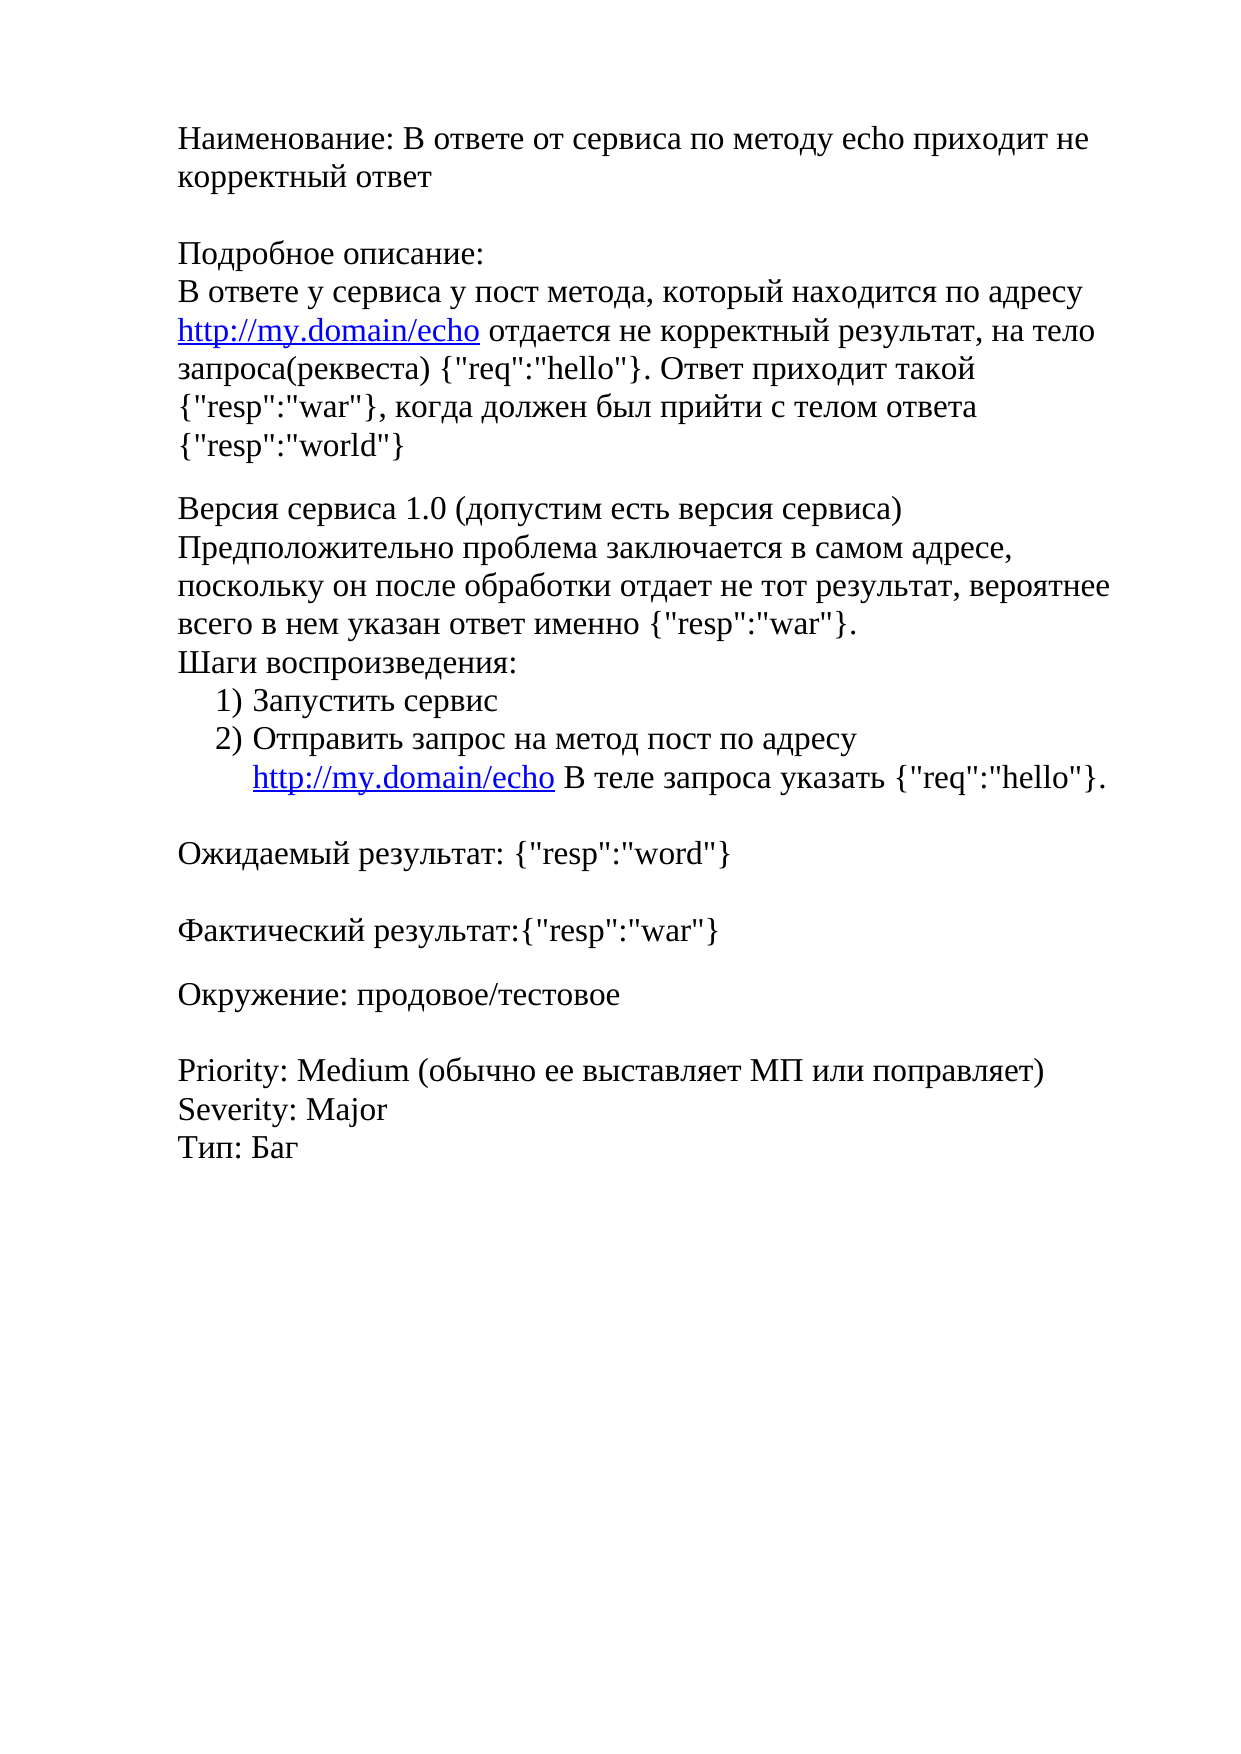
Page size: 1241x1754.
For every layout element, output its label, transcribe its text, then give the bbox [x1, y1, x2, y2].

text Priority: Medium (обычно ее выставляет МП или поправляет) [177, 1051, 1152, 1089]
list Запустить сервис [215, 680, 1152, 718]
text Ожидаемый результат: {"resp":"word"} [177, 833, 1152, 872]
text Версия сервиса 1.0 (допустим есть версия сервиса) [177, 488, 1152, 527]
text Шаги воспроизведения: [177, 642, 1152, 680]
list Отправить запрос на метод пост по адресу http://my.domain/echo В теле запроса указать {"req":"hello"}. [215, 718, 1152, 795]
text Наименование: В ответе от сервиса по методу echo приходит не корректный ответ [177, 118, 1152, 195]
text Окружение: продовое/тестовое [177, 974, 1152, 1012]
text Подробное описание: В ответе у сервиса у пост метода, который находится по адресу http://my.domain/echo отдается не корректный результат, на тело запроса(реквеста) {"req":"hello"}. Ответ приходит такой {"resp":"war"}, когда должен был прийти с телом ответа {"resp":"world"} [177, 233, 1152, 488]
text Фактический результат:{"resp":"war"} [177, 910, 1152, 948]
text Предположительно проблема заключается в самом адресе, поскольку он после обработки отдает не тот результат, вероятнее всего в нем указан ответ именно {"resp":"war"}. [177, 527, 1152, 642]
text Тип: Баг [177, 1127, 1152, 1166]
text Severity: Major [177, 1089, 1152, 1127]
